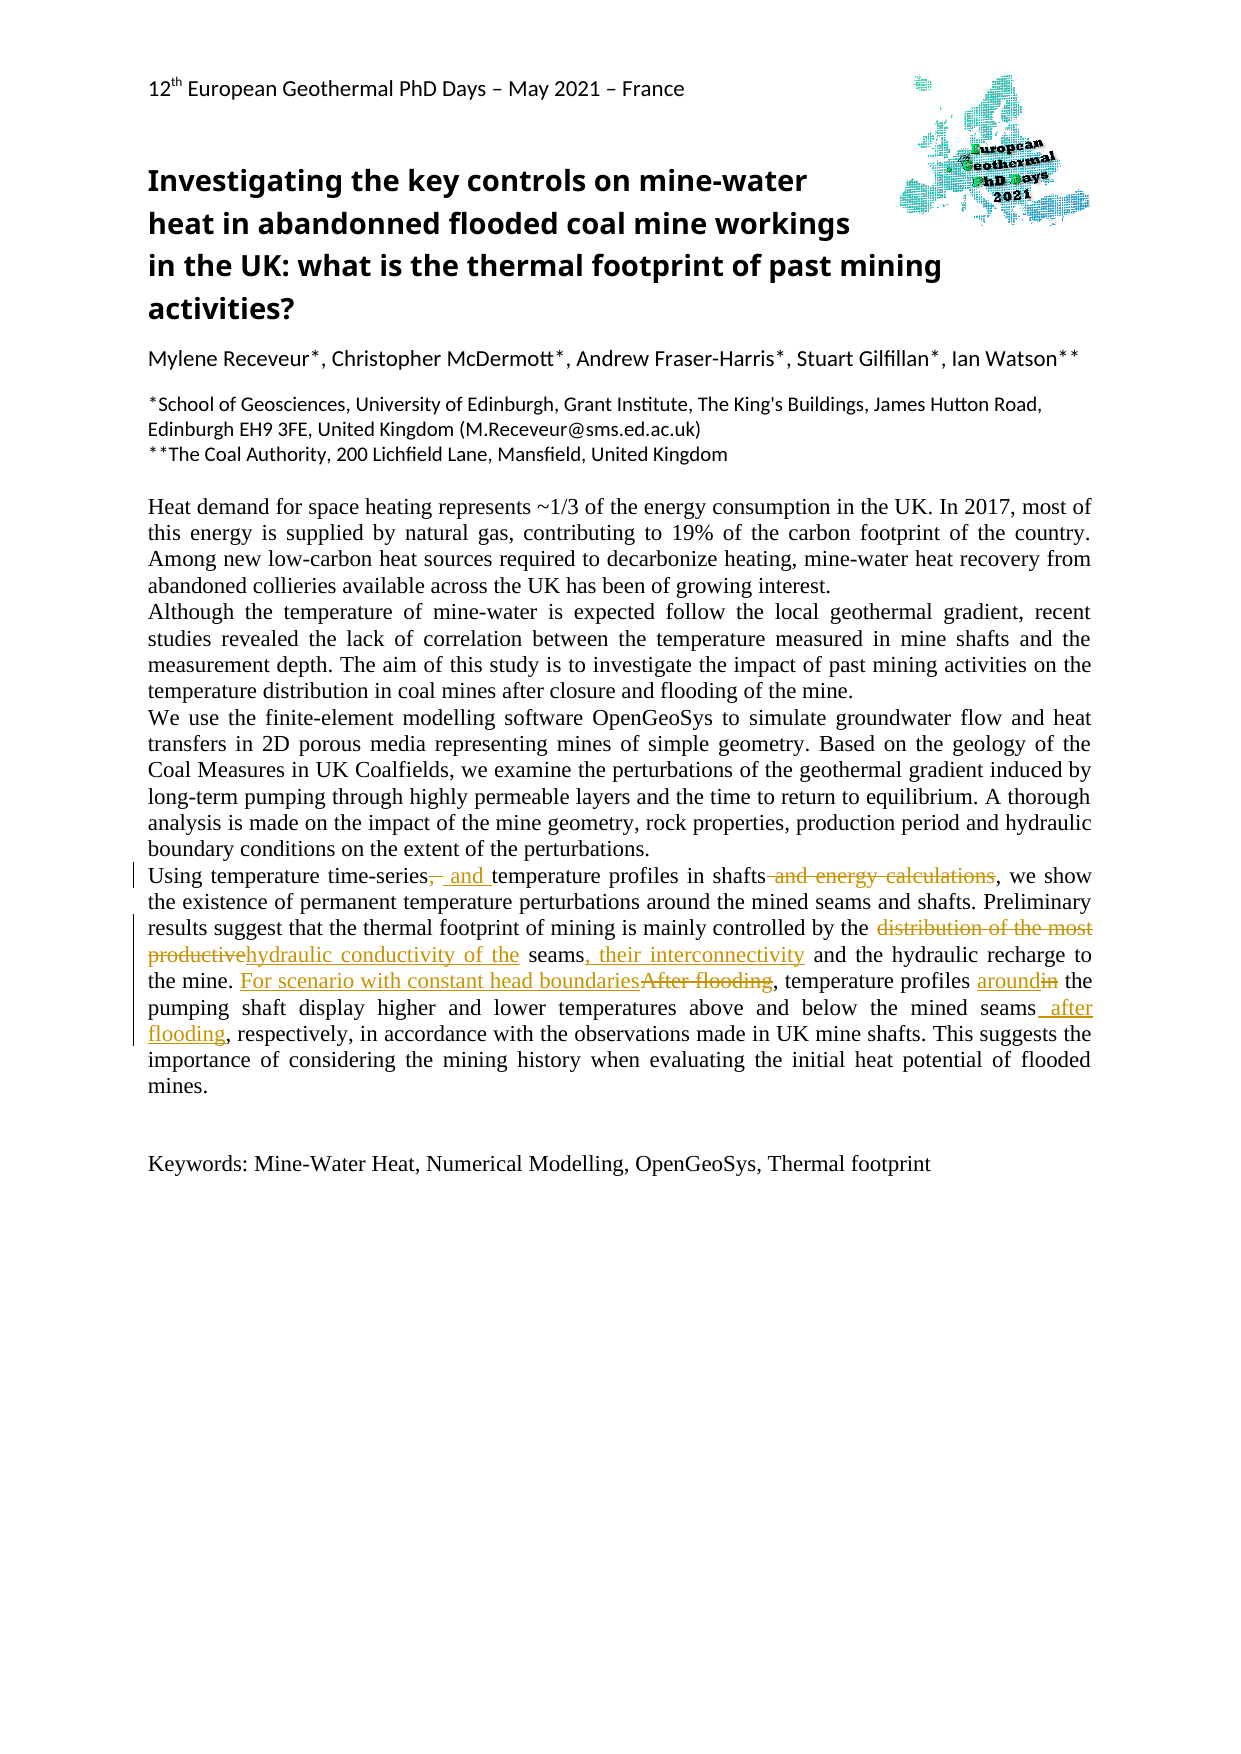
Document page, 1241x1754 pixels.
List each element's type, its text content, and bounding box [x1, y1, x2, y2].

title Investigating the key controls on mine-water heat in abandonned flooded coal mine workings in the UK: what is the thermal footprint of past mining activities? [148, 160, 1093, 328]
text Using temperature time-seriestemperature profiles in shafts, we show the existence of permanent temperature perturbations around the mined seams and shafts. Preliminary results suggest that the thermal footprint of mining is mainly controlled by the seams and the hydraulic recharge to the mine. , temperature profiles the pumping shaft display higher and lower temperatures above and below the mined seams, respectively, in accordance with the observations made in UK mine shafts. This suggests the importance of considering the mining history when evaluating the initial heat potential of flooded mines. [148, 862, 1093, 1099]
text **The Coal Authority, 200 Lichfield Lane, Mansfield, United Kingdom [148, 442, 1093, 467]
text Mylene Receveur*, Christopher McDermott*, Andrew Fraser-Harris*, Stuart Gilfillan*, Ian Watson** [148, 344, 1093, 372]
text *School of Geosciences, University of Edinburgh, Grant Institute, The King's Buildings, James Hutton Road, Edinburgh EH9 3FE, United Kingdom (M.Receveur@sms.ed.ac.uk) [148, 391, 1093, 442]
picture [1064, 213, 1077, 221]
text Although the temperature of mine-water is expected follow the local geothermal gradient, recent studies revealed the lack of correlation between the temperature measured in mine shafts and the measurement depth. The aim of this study is to investigate the impact of past mining activities on the temperature distribution in coal mines after closure and flooding of the mine. [148, 598, 1093, 704]
text Heat demand for space heating represents ~1/3 of the energy consumption in the UK. In 2017, most of this energy is supplied by natural gas, contributing to 19% of the carbon footprint of the country. Among new low-carbon heat sources required to decarbonize heating, mine-water heat recovery from abandoned collieries available across the UK has been of growing interest. [148, 493, 1093, 598]
text We use the finite-element modelling software OpenGeoSys to simulate groundwater flow and heat transfers in 2D porous media representing mines of simple geometry. Based on the geology of the Coal Measures in UK Coalfields, we examine the perturbations of the geothermal gradient induced by long-term pumping through highly permeable layers and the time to return to equilibrium. A thorough analysis is made on the impact of the mine geometry, rock properties, production period and hydraulic boundary conditions on the extent of the perturbations. [148, 704, 1093, 862]
text Keywords: Mine-Water Heat, Numerical Modelling, OpenGeoSys, Thermal footprint [148, 1150, 1093, 1177]
picture [898, 74, 1090, 225]
